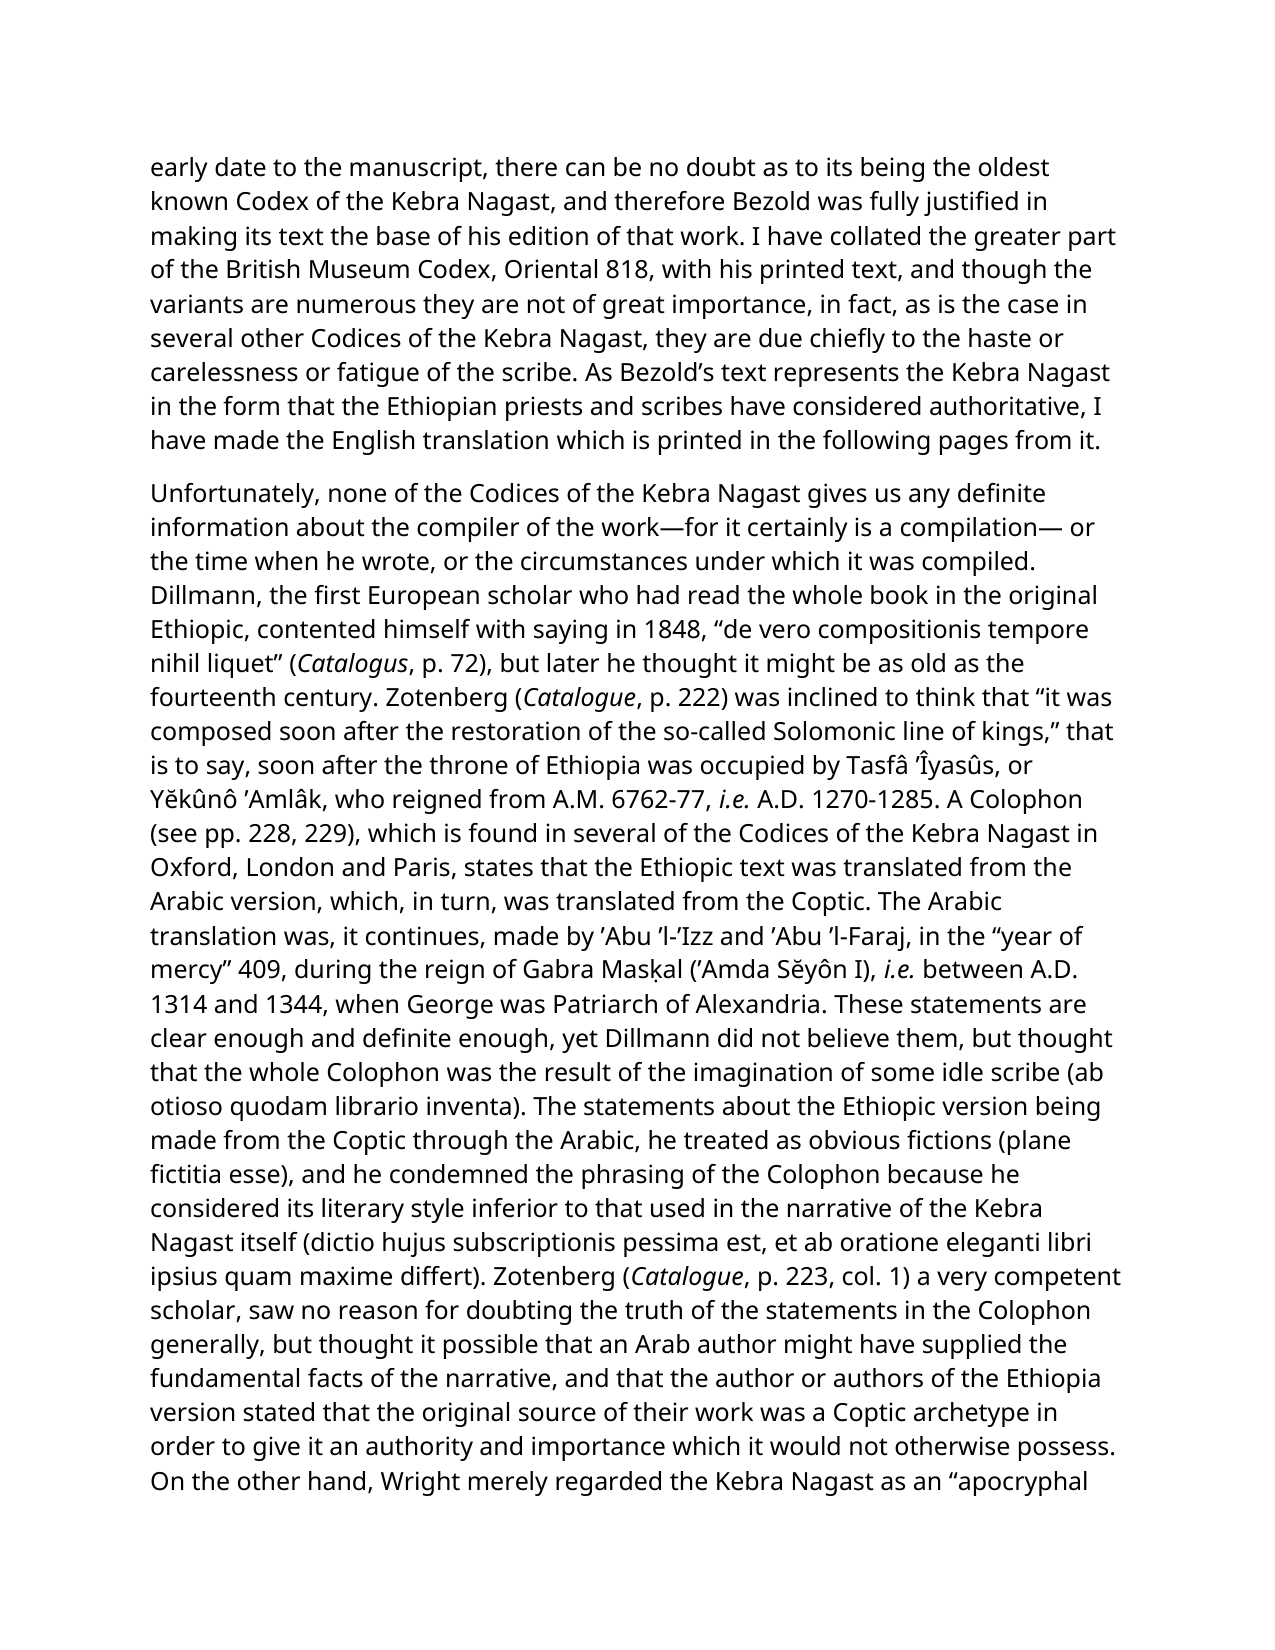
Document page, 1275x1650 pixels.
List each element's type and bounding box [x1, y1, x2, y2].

text [150, 475, 1125, 1497]
text [150, 150, 1125, 457]
